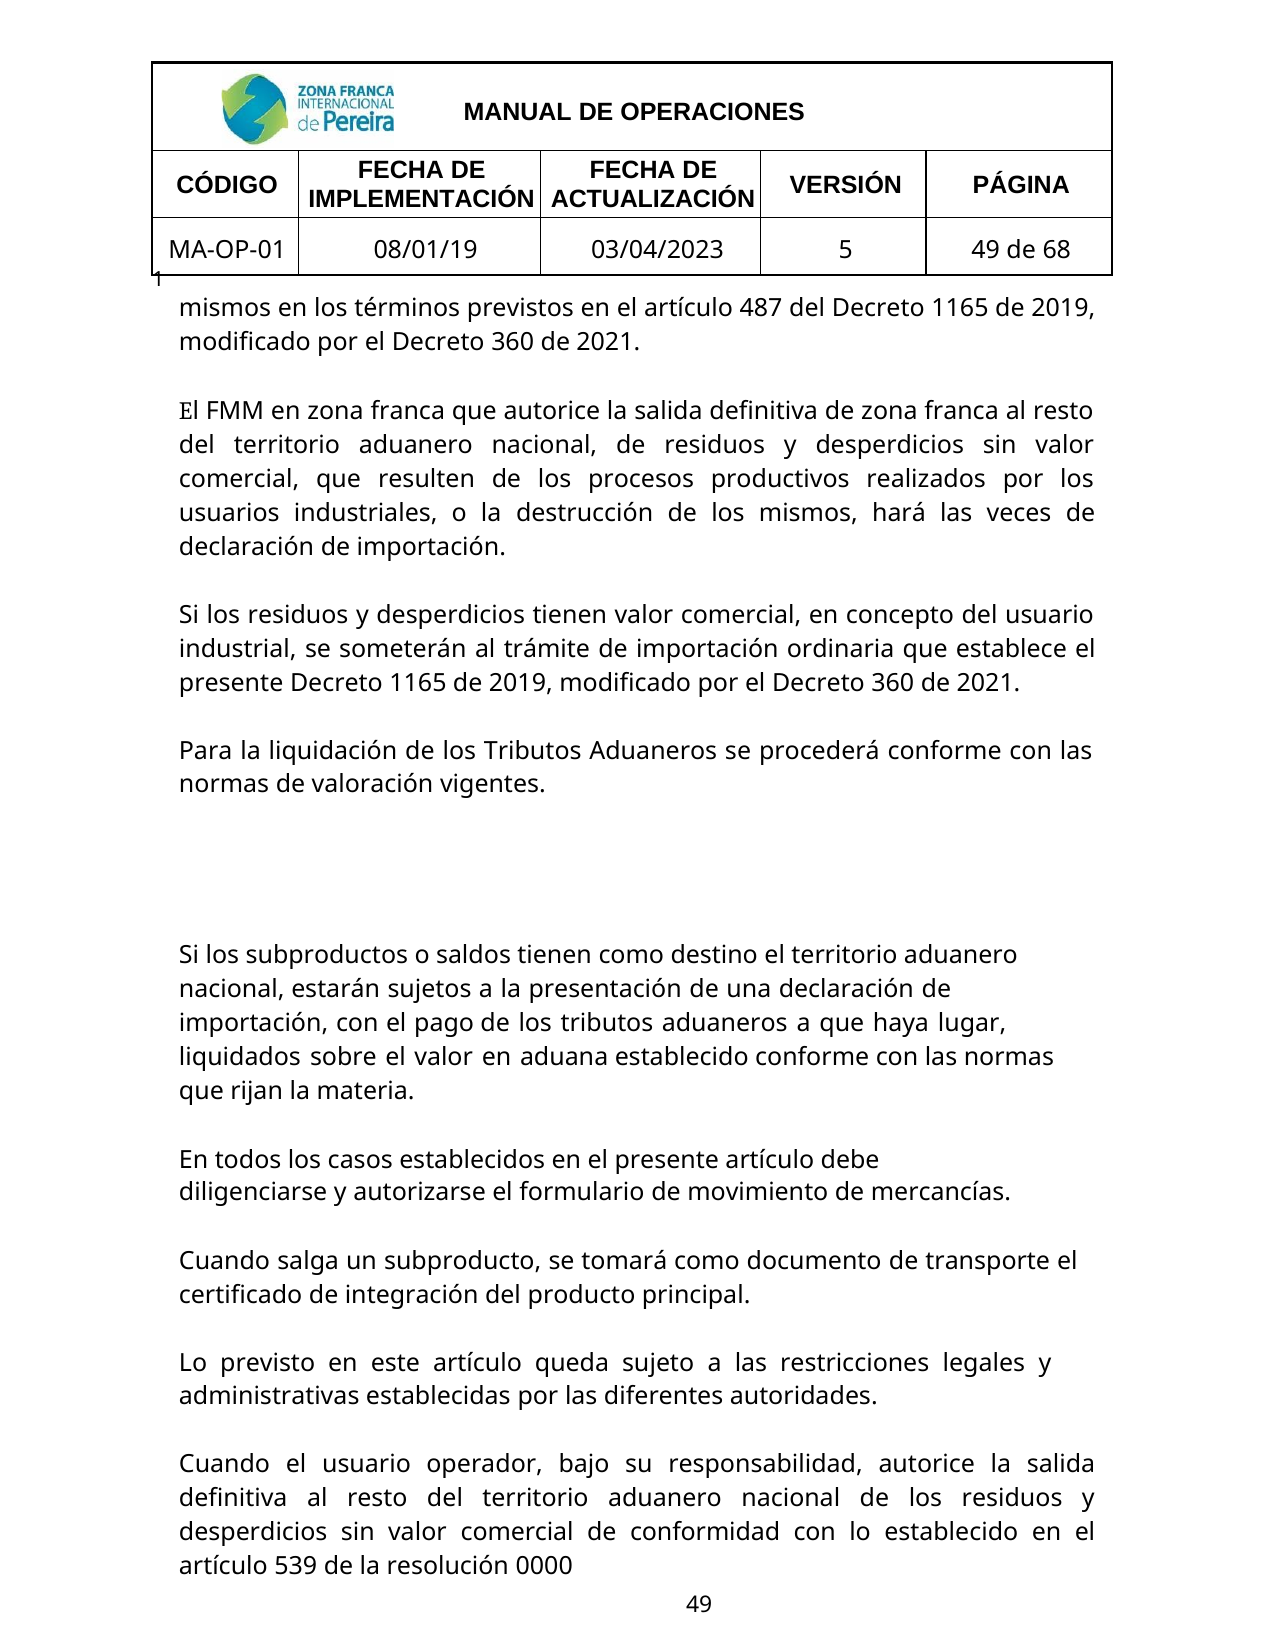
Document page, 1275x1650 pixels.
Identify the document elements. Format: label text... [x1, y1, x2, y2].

text Cuando salga un subproducto, se tomará como documento de transporte el certificado de integración del producto principal. [179, 1242, 1101, 1311]
text El FMM en zona franca que autorice la salida definitiva de zona franca al resto del territorio aduanero nacional, de residuos y desperdicios sin valor comercial, que resulten de los procesos productivos realizados por los usuarios industriales, o la destrucción de los mismos, hará las veces de declaración de importación. [179, 393, 1095, 563]
text Si los subproductos o saldos tienen como destino el territorio aduanero nacional, estarán sujetos a la presentación de una declaración de importación, con el pago de los tributos aduaneros a que haya lugar, liquidados sobre el valor en aduana establecido conforme con las normas que rijan la materia. [179, 936, 1101, 1107]
picture [221, 69, 394, 148]
text Lo previsto en este artículo queda sujeto a las restricciones legales y administrativas establecidas por las diferentes autoridades. [179, 1345, 1101, 1411]
text Cuando el usuario operador, bajo su responsabilidad, autorice la salida definitiva al resto del territorio aduanero nacional de los residuos y desperdicios sin valor comercial de conformidad con lo establecido en el artículo 539 de la resolución 0000 [179, 1446, 1095, 1582]
text Para la liquidación de los Tributos Aduaneros se procederá conforme con las normas de valoración vigentes. [179, 733, 1094, 799]
text En todos los casos establecidos en el presente artículo debe diligenciarse y autorizarse el formulario de movimiento de mercancías. [179, 1141, 1019, 1208]
text Si los residuos y desperdicios tienen valor comercial, en concepto del usuario industrial, se someterán al trámite de importación ordinaria que establece el presente Decreto 1165 de 2019, modificado por el Decreto 360 de 2021. [179, 596, 1095, 698]
